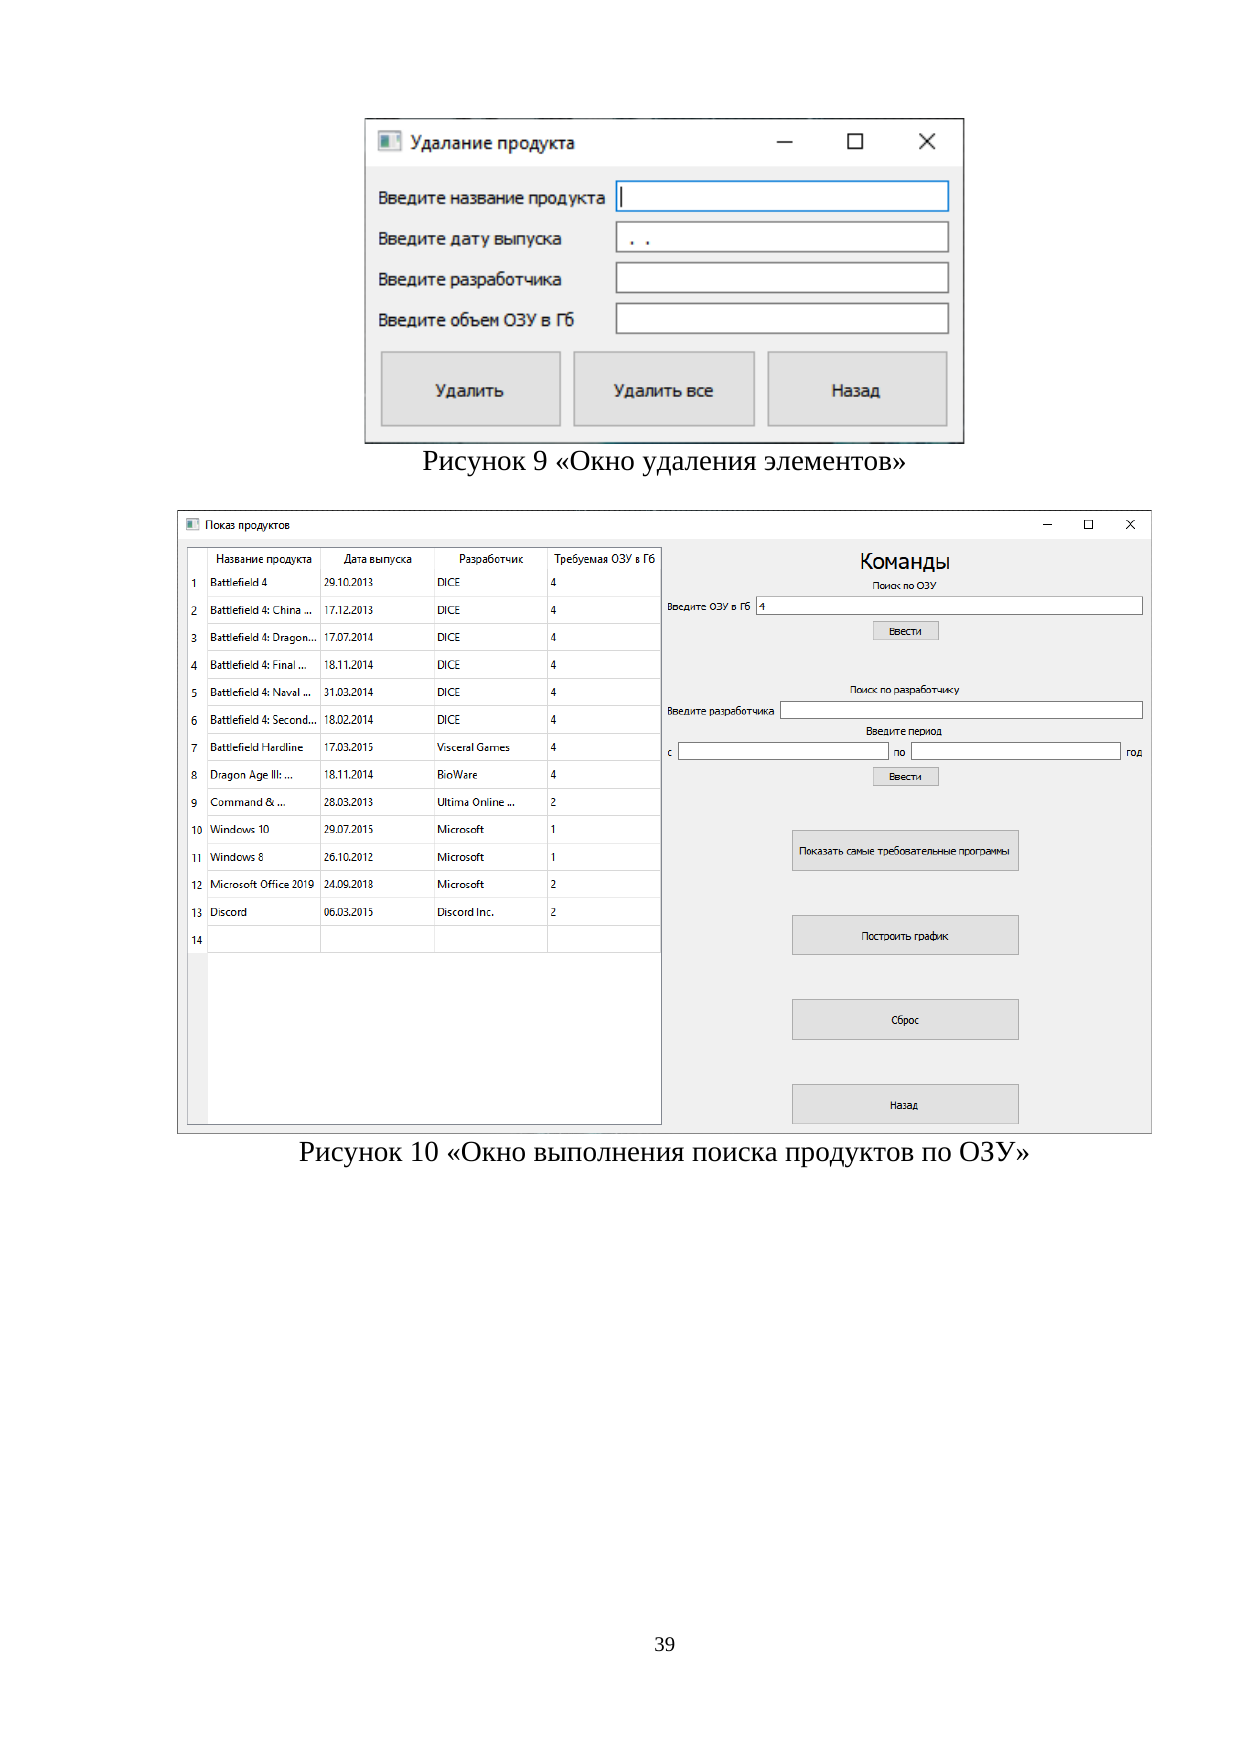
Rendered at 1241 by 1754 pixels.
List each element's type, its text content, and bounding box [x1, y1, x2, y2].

picture [364, 118, 965, 444]
picture [177, 510, 1152, 1134]
text Рисунок 10 «Окно выполнения поиска продуктов по ОЗУ» [177, 1134, 1152, 1167]
text Рисунок 9 «Окно удаления элементов» [177, 443, 1152, 477]
